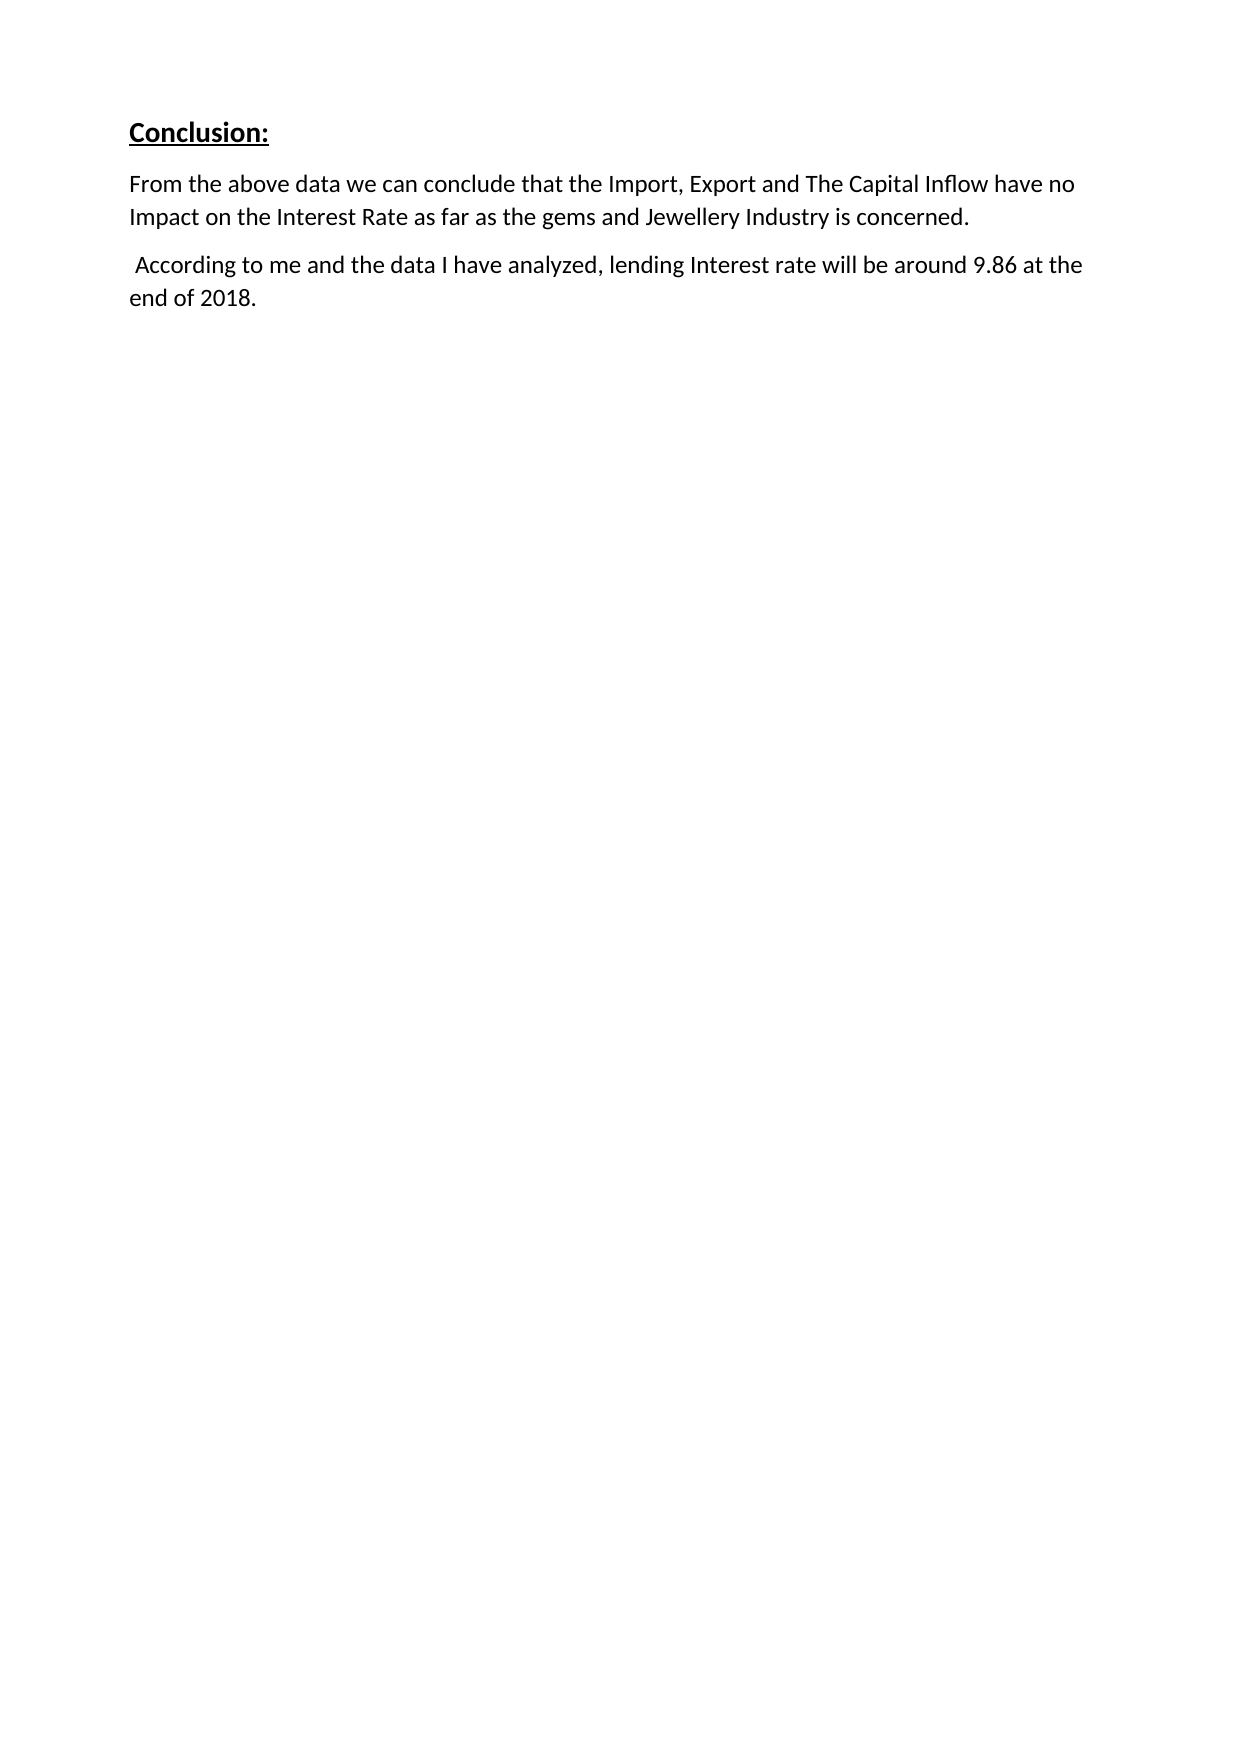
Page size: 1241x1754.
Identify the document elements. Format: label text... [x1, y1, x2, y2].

text According to me and the data I have analyzed, lending Interest rate will be around 9.86 at the end of 2018. [129, 250, 1111, 312]
text From the above data we can conclude that the Import, Export and The Capital Inflow have no Impact on the Interest Rate as far as the gems and Jewellery Industry is concerned. [129, 168, 1111, 231]
text Conclusion: [129, 114, 1111, 150]
